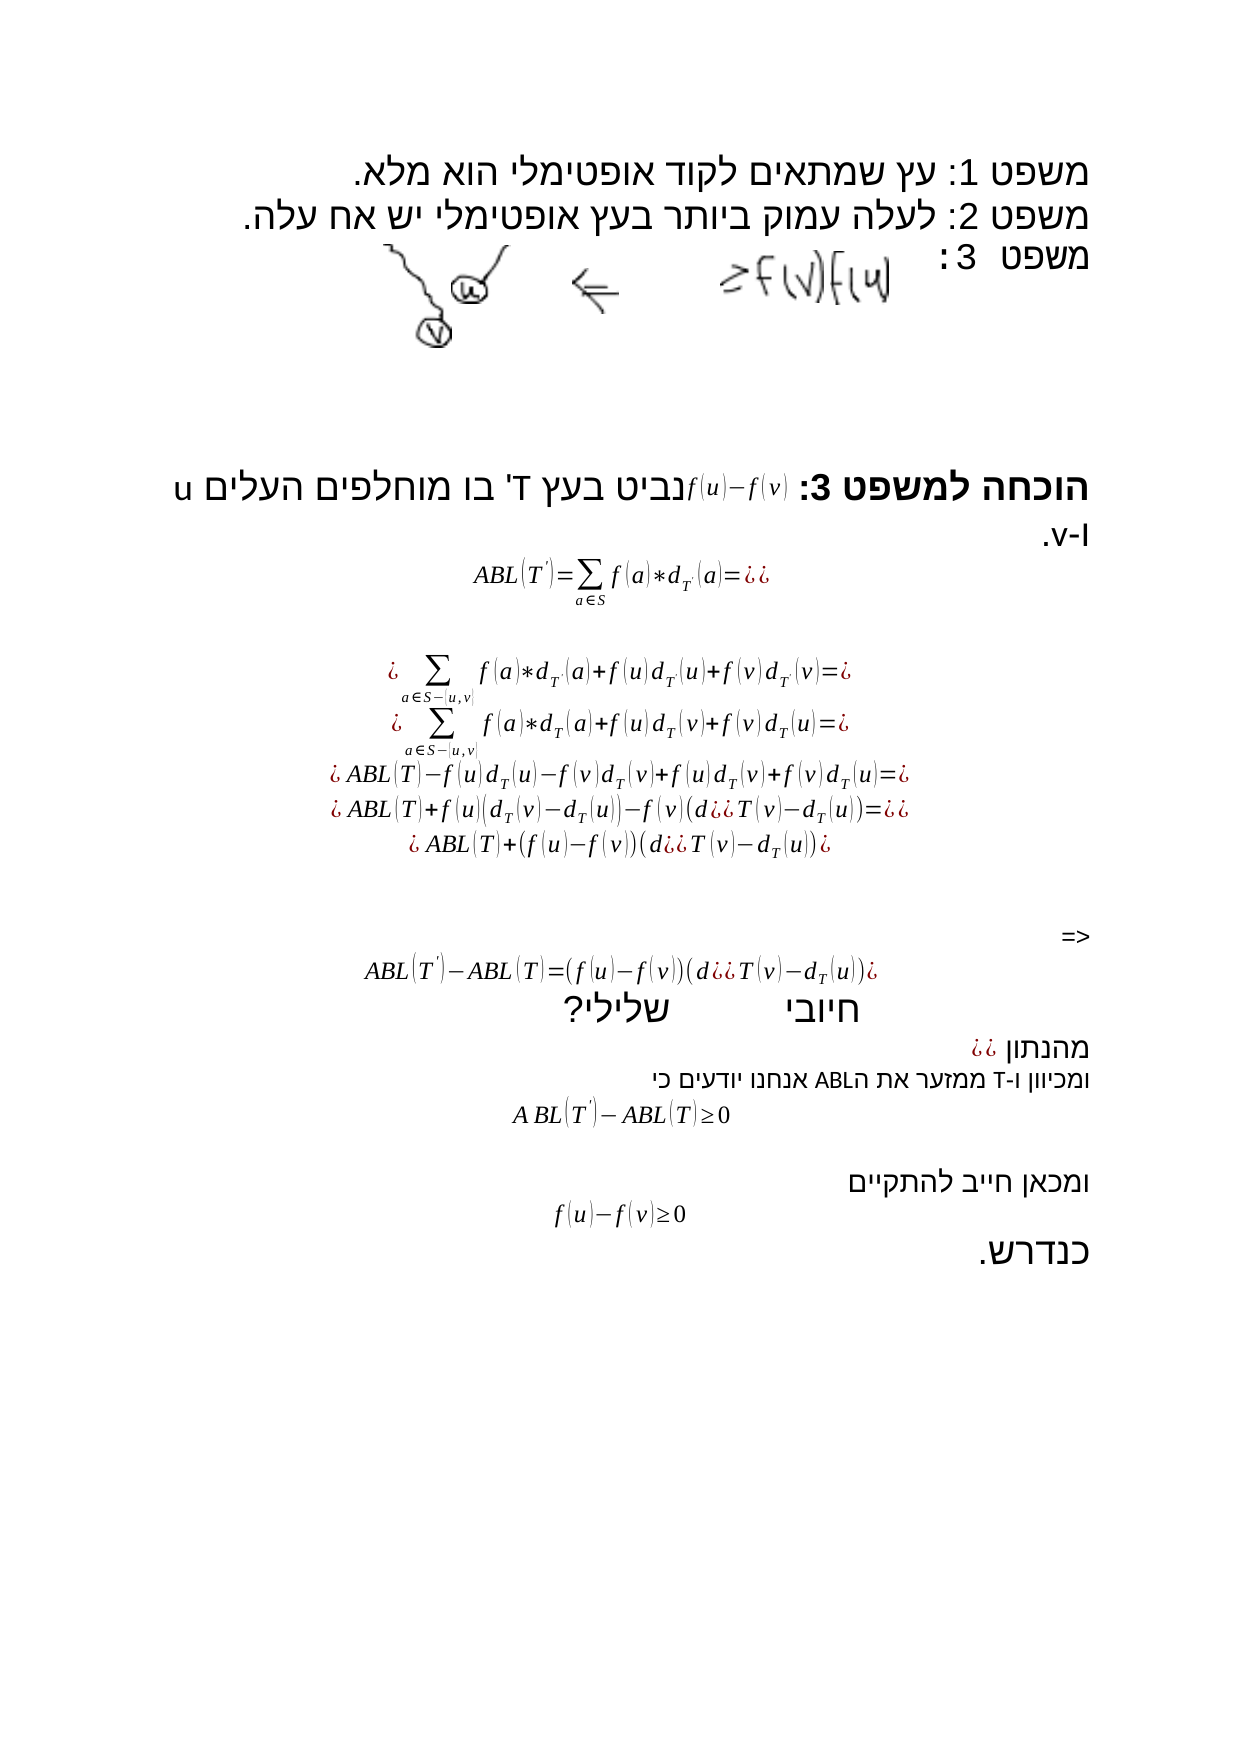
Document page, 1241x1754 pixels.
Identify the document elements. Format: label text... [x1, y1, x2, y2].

text משפט 1: עץ שמתאים לקוד אופטימלי הוא מלא. [150, 150, 1090, 194]
text הוכחה למשפט 3: נביט בעץ T' בו מוחלפים העלים u ו-v. [150, 464, 1090, 556]
picture [572, 268, 619, 314]
picture [830, 251, 889, 305]
picture [720, 250, 824, 303]
text ומכאן חייב להתקיים [150, 1165, 1090, 1199]
text ומכיוון ו-T ממזער את הABL אנחנו יודעים כי [150, 1064, 1090, 1095]
text <= [150, 922, 1090, 951]
text חיובי שלילי? [150, 988, 1090, 1031]
text כנדרש. [150, 1229, 1090, 1272]
picture [383, 244, 511, 348]
text מהנתון [150, 1031, 1090, 1064]
text משפט 3: [150, 238, 1090, 281]
text משפט 2: לעלה עמוק ביותר בעץ אופטימלי יש אח עלה. [150, 194, 1090, 238]
